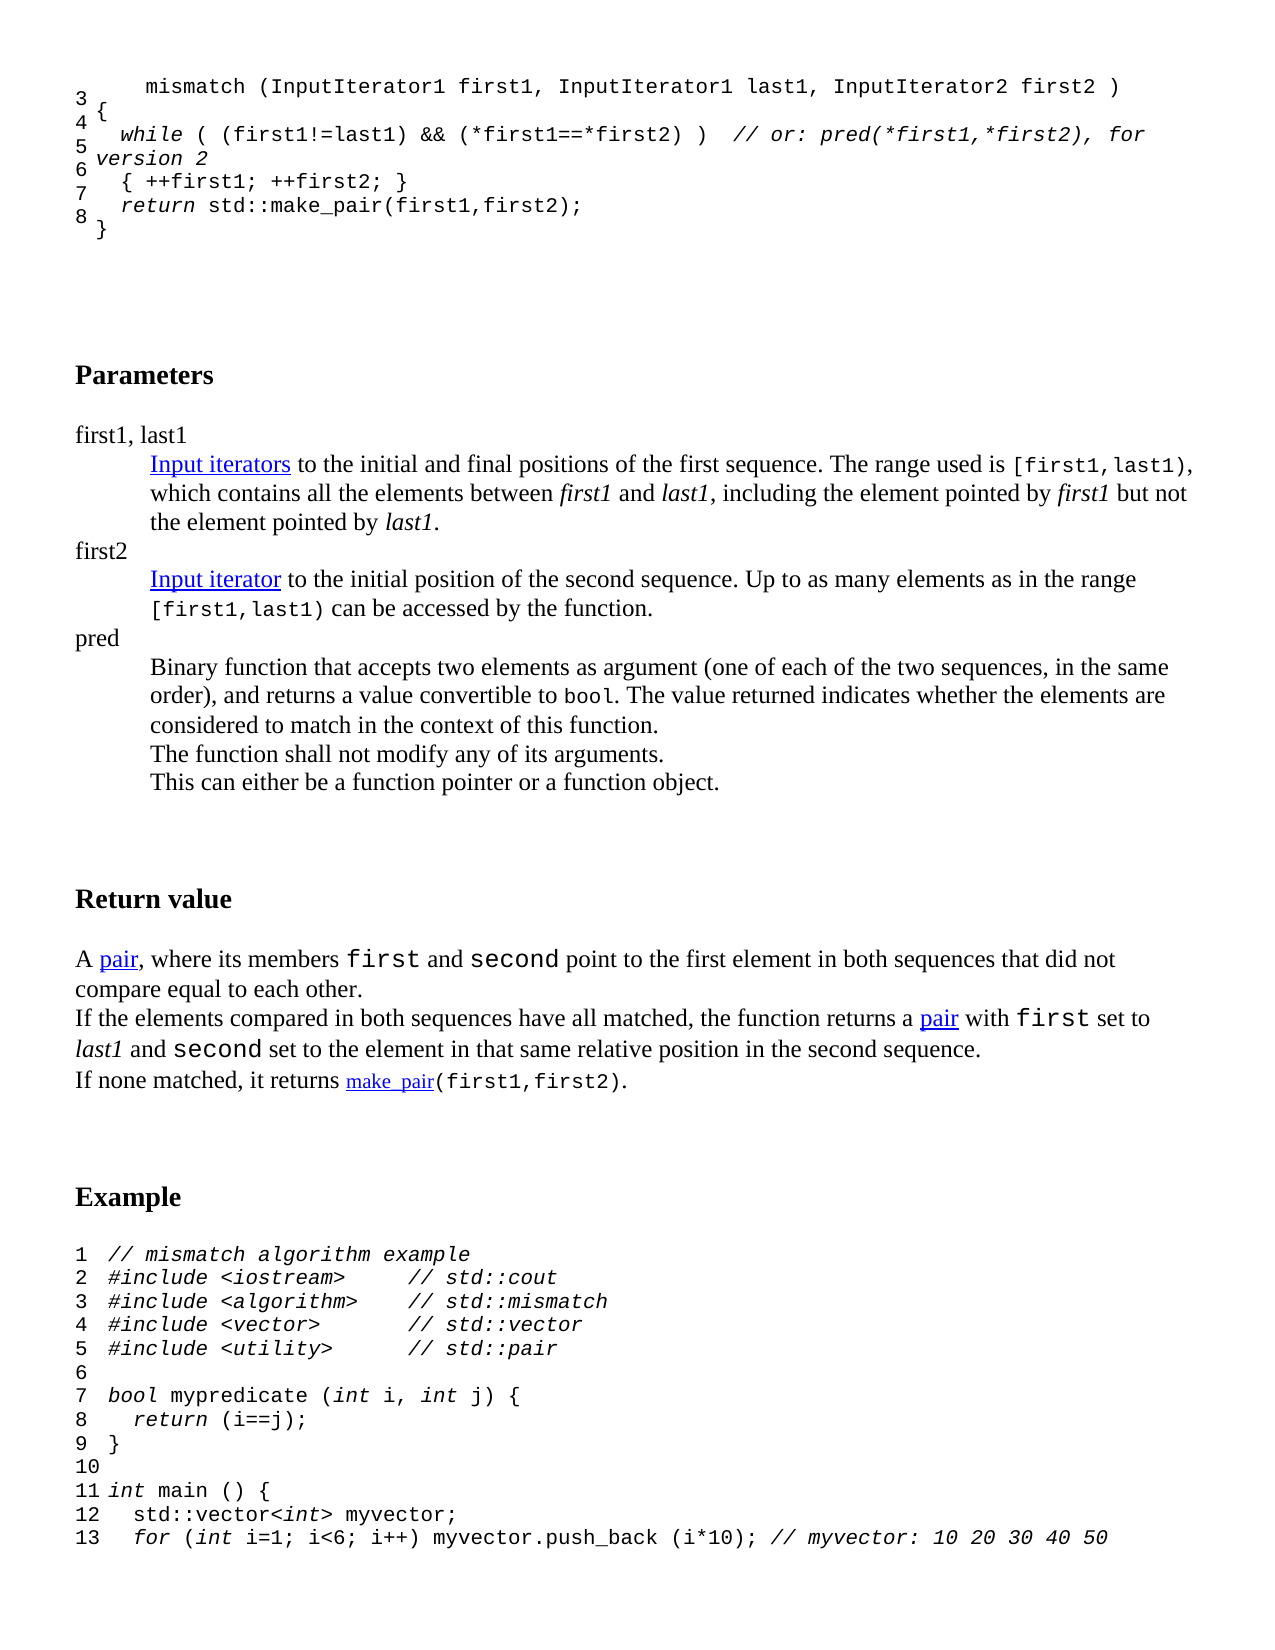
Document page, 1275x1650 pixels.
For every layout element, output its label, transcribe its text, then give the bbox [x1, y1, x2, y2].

table_header 1 2 3 4 5 6 7 8 [74, 75, 94, 244]
text Binary function that accepts two elements as argument (one of each of the two sequences, in the same order), and returns a value convertible to bool. The value returned indicates whether the elements are considered to match in the context of this function. The function shall not modify any of its arguments. This can either be a function pointer or a function object. [150, 652, 1200, 796]
text Example [75, 1180, 1200, 1213]
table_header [94, 75, 1208, 244]
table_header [106, 1242, 1164, 1552]
text first1, last1 [75, 420, 1200, 449]
text Return value [75, 882, 1200, 914]
text A pair, where its members first and second point to the first element in both sequences that did not compare equal to each other. If the elements compared in both sequences have all matched, the function returns a pair with first set to last1 and second set to the element in that same relative position in the second sequence. If none matched, it returns make_pair(first1,first2). [75, 944, 1200, 1151]
text Input iterator to the initial position of the second sequence. Up to as many elements as in the range [first1,last1) can be accessed by the function. [150, 564, 1200, 623]
text Input iterators to the initial and final positions of the first sequence. The range used is [first1,last1), which contains all the elements between first1 and last1, including the element pointed by first1 but not the element pointed by last1. [150, 449, 1200, 536]
text first2 [75, 536, 1200, 564]
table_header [74, 1242, 106, 1552]
text Parameters [75, 358, 1200, 391]
text pred [75, 623, 1200, 652]
